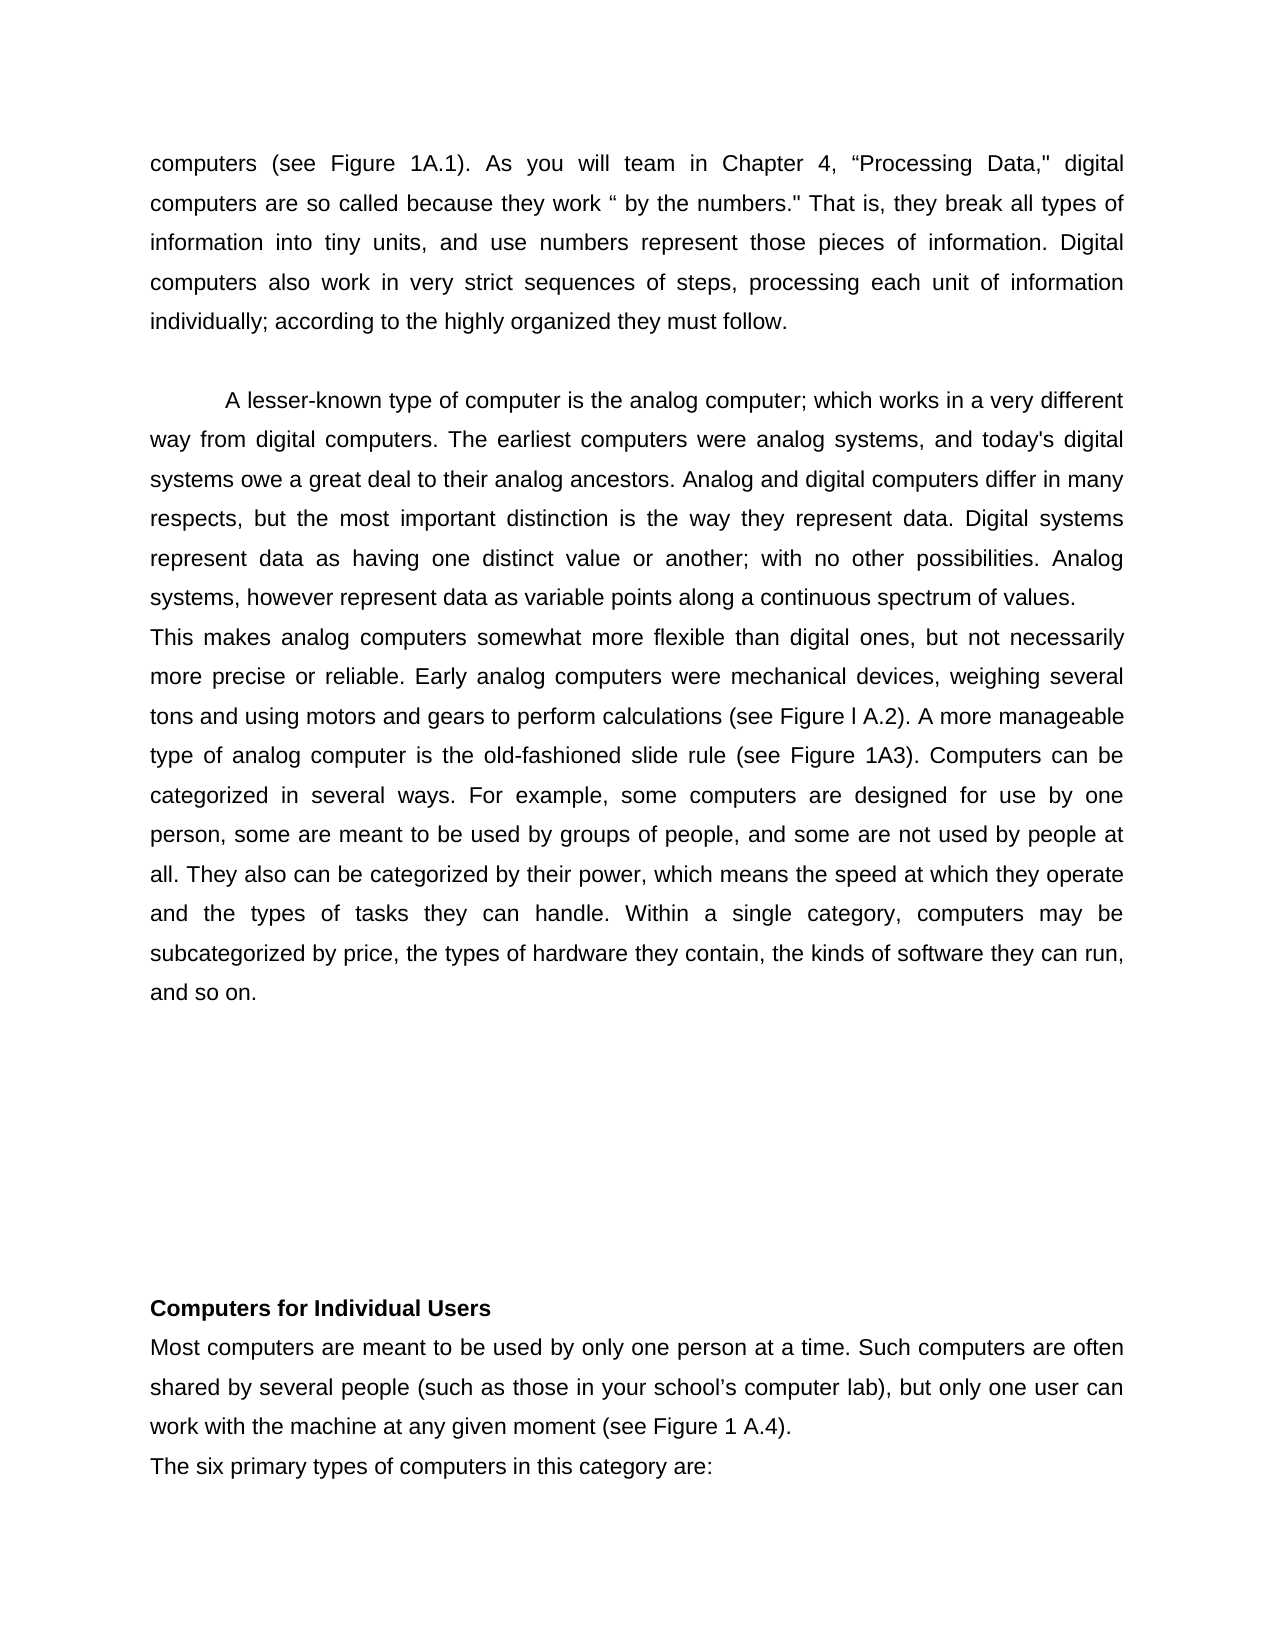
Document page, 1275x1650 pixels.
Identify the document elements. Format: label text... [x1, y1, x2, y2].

text Computers for Individual Users [150, 1295, 1125, 1321]
text This makes analog computers somewhat more flexible than digital ones, but not necessarily more precise or reliable. Early analog computers were mechanical devices, weighing several tons and using motors and gears to perform calculations (see Figure l A.2). A more manageable type of analog computer is the old-fashioned slide rule (see Figure 1A3). Computers can be categorized in several ways. For example, some computers are designed for use by one person, some are meant to be used by groups of people, and some are not used by people at all. They also can be categorized by their power, which means the speed at which they operate and the types of tasks they can handle. Within a single category, computers may be subcategorized by price, the types of hardware they contain, the kinds of software they can run, and so on. [150, 624, 1125, 1005]
text The six primary types of computers in this category are: [150, 1453, 1125, 1479]
text Most computers are meant to be used by only one person at a time. Such computers are often shared by several people (such as those in your school’s computer lab), but only one user can work with the machine at any given moment (see Figure 1 A.4). [150, 1334, 1125, 1440]
text A lesser-known type of computer is the analog computer; which works in a very different way from digital computers. The earliest computers were analog systems, and today's digital systems owe a great deal to their analog ancestors. Analog and digital computers differ in many respects, but the most important distinction is the way they represent data. Digital systems represent data as having one distinct value or another; with no other possibilities. Analog systems, however represent data as variable points along a continuous spectrum of values. [150, 387, 1125, 611]
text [150, 150, 1125, 334]
